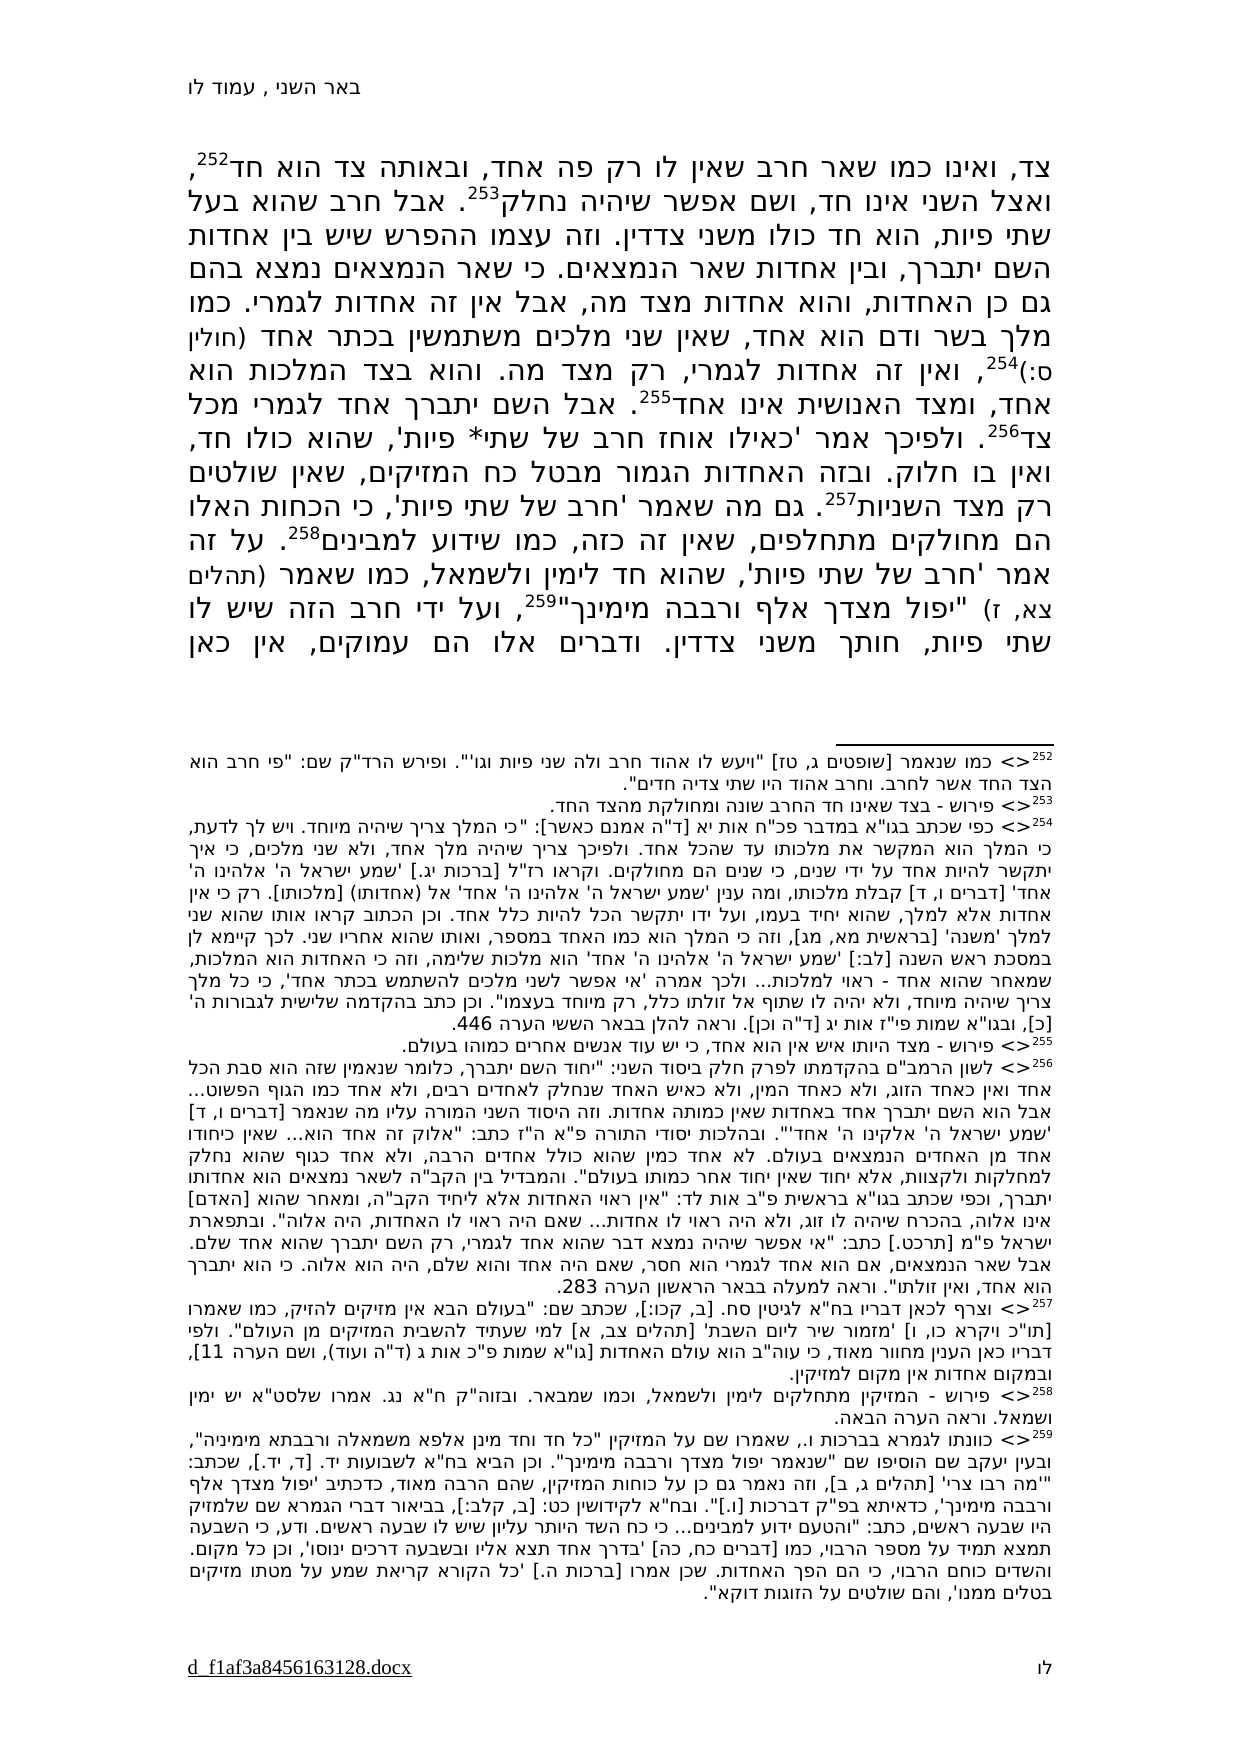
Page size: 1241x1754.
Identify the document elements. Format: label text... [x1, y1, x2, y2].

text #והוא אמרם= בפרק קמא דברכות (ה.), כל הקורא קריאת שמע על מטתו כאילו אוחז חרב של שתי פיות בידו, שנאמר (תהלים קמט, ו) "רוממות אל בגרונם וחרב פיפיות בידם". וביאור זה, כי "רוממות אל" שהוא יתברך יחיד בעליונים, והוא מרומם על הכל, וזהו קריאת שמע. וכאשר האדם מתדבק באחדותו יתברך, האחדות שלו מבטל כח המזיקים, שאין בהם רק השניות, לטעם שנתבאר. ומה שאמר 'כאילו אוחז חרב של שתי פיות', כי חרב של שתי פיות הוא מחודד מכל צד, ואינו כמו שאר חרב שאין לו רק פה אחד, ובאותה צד הוא חד, ואצל השני אינו חד, ושם אפשר שיהיה נחלק. אבל חרב שהוא בעל שתי פיות, הוא חד כולו משני צדדין. וזה עצמו ההפרש שיש בין אחדות השם יתברך, ובין אחדות שאר הנמצאים. כי שאר הנמצאים נמצא בהם גם כן האחדות, והוא אחדות מצד מה, אבל אין זה אחדות לגמרי. כמו מלך בשר ודם הוא אחד, שאין שני מלכים משתמשין בכתר אחד (חולין ס:), ואין זה אחדות לגמרי, רק מצד מה. והוא בצד המלכות הוא אחד, ומצד האנושית אינו אחד. אבל השם יתברך אחד לגמרי מכל צד. ולפיכך אמר 'כאילו אוחז חרב של שתי* פיות', שהוא כולו חד, ואין בו חלוק. ובזה האחדות הגמור מבטל כח המזיקים, שאין שולטים רק מצד השניות. גם מה שאמר 'חרב של שתי פיות', כי הכחות האלו הם מחולקים מתחלפים, שאין זה כזה, כמו שידוע למבינים. על זה אמר 'חרב של שתי פיות', שהוא חד לימין ולשמאל, כמו שאמר (תהלים צא, ז) "יפול מצדך אלף ורבבה מימינך", ועל ידי חרב הזה שיש לו שתי פיות, חותך משני צדדין. ודברים אלו הם עמוקים, אין כאן מקומם. רק התבאר בזה כי דבריהם הם בנוים על דברי חכמה עליונה. [187, 150, 1053, 693]
